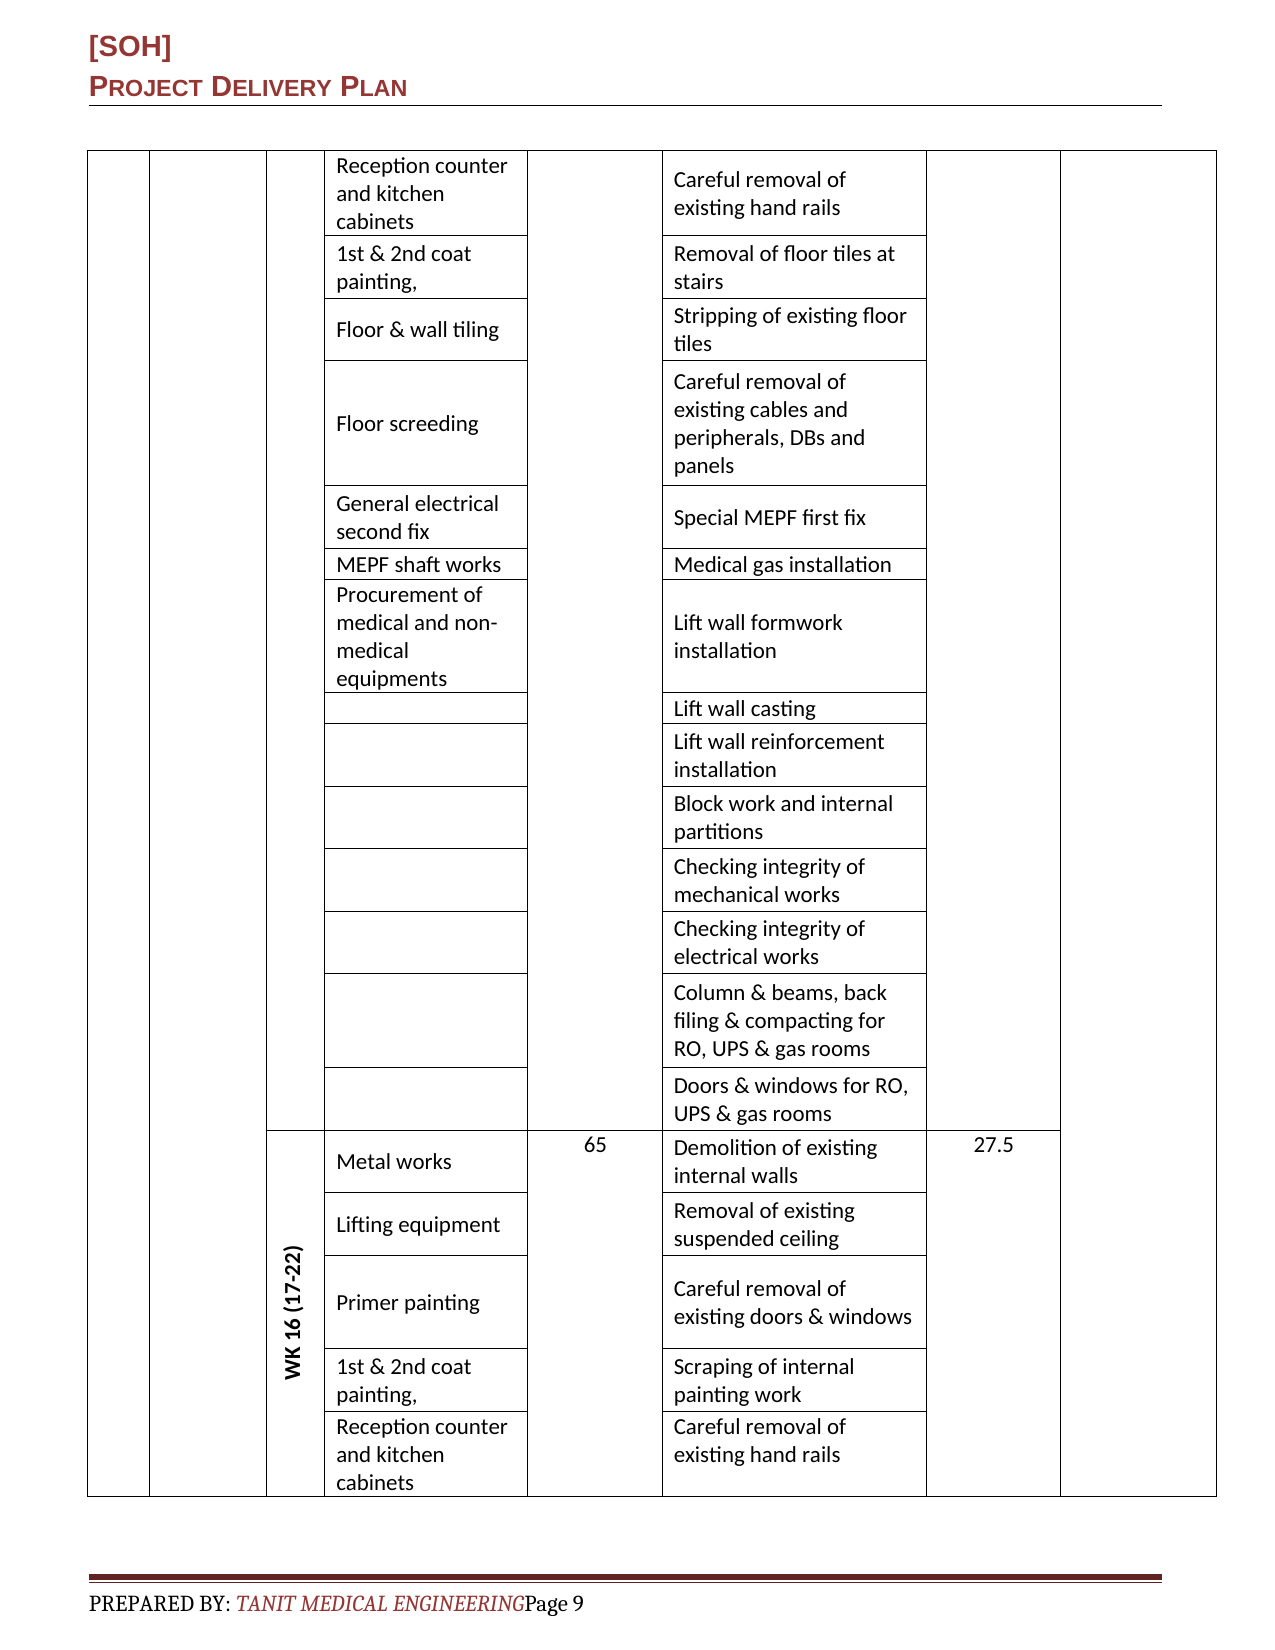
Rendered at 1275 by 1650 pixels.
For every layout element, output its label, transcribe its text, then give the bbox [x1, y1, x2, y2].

table_cell [325, 912, 527, 973]
table_cell Reception counter and kitchen cabinets [325, 151, 527, 235]
table_cell Block work and internal partitions [663, 787, 926, 848]
table_cell [325, 849, 527, 911]
table_cell Medical gas installation [663, 549, 926, 579]
table_cell MEPF shaft works [325, 549, 527, 579]
table_cell Special MEPF first fix [663, 486, 926, 548]
table_cell Removal of floor tiles at stairs [663, 236, 926, 298]
table_cell 27.5 [927, 1131, 1060, 1496]
table_cell Lift wall reinforcement installation [663, 724, 926, 786]
table_cell [325, 1068, 527, 1129]
table_cell [325, 693, 527, 723]
table_cell Careful removal of existing doors & windows [663, 1256, 926, 1348]
table_cell 1st & 2nd coat painting, [325, 1349, 527, 1411]
table_cell Lifting equipment [325, 1193, 527, 1254]
table_cell Lift wall formwork installation [663, 580, 926, 692]
table_cell General electrical second fix [325, 486, 527, 548]
table_cell 1st & 2nd coat painting, [325, 236, 527, 298]
table_cell Floor & wall tiling [325, 299, 527, 360]
table_cell Stripping of existing floor tiles [663, 299, 926, 360]
table_cell [325, 724, 527, 786]
table_cell Procurement of medical and non-medical equipments [325, 580, 527, 692]
table_cell Careful removal of existing cables and peripherals, DBs and panels [663, 361, 926, 485]
table_cell [325, 787, 527, 848]
table_cell WK 16 (17-22) [267, 1131, 324, 1496]
table_cell Careful removal of existing hand rails [663, 151, 926, 235]
table_cell Metal works [325, 1131, 527, 1192]
table_cell Primer painting [325, 1256, 527, 1348]
table_cell Scraping of internal painting work [663, 1349, 926, 1411]
table_cell Removal of existing suspended ceiling [663, 1193, 926, 1254]
table_cell Reception counter and kitchen cabinets [325, 1412, 527, 1496]
table_cell Lift wall casting [663, 693, 926, 723]
table_cell [325, 974, 527, 1067]
table_cell Checking integrity of electrical works [663, 912, 926, 973]
table_cell Careful removal of existing hand rails [663, 1412, 926, 1496]
table_cell 65 [528, 1131, 662, 1496]
table_cell Column & beams, back filing & compacting for RO, UPS & gas rooms [663, 974, 926, 1067]
table_cell Demolition of existing internal walls [663, 1131, 926, 1192]
table_cell Doors & windows for RO, UPS & gas rooms [663, 1068, 926, 1129]
table_cell Floor screeding [325, 361, 527, 485]
table_cell Checking integrity of mechanical works [663, 849, 926, 911]
